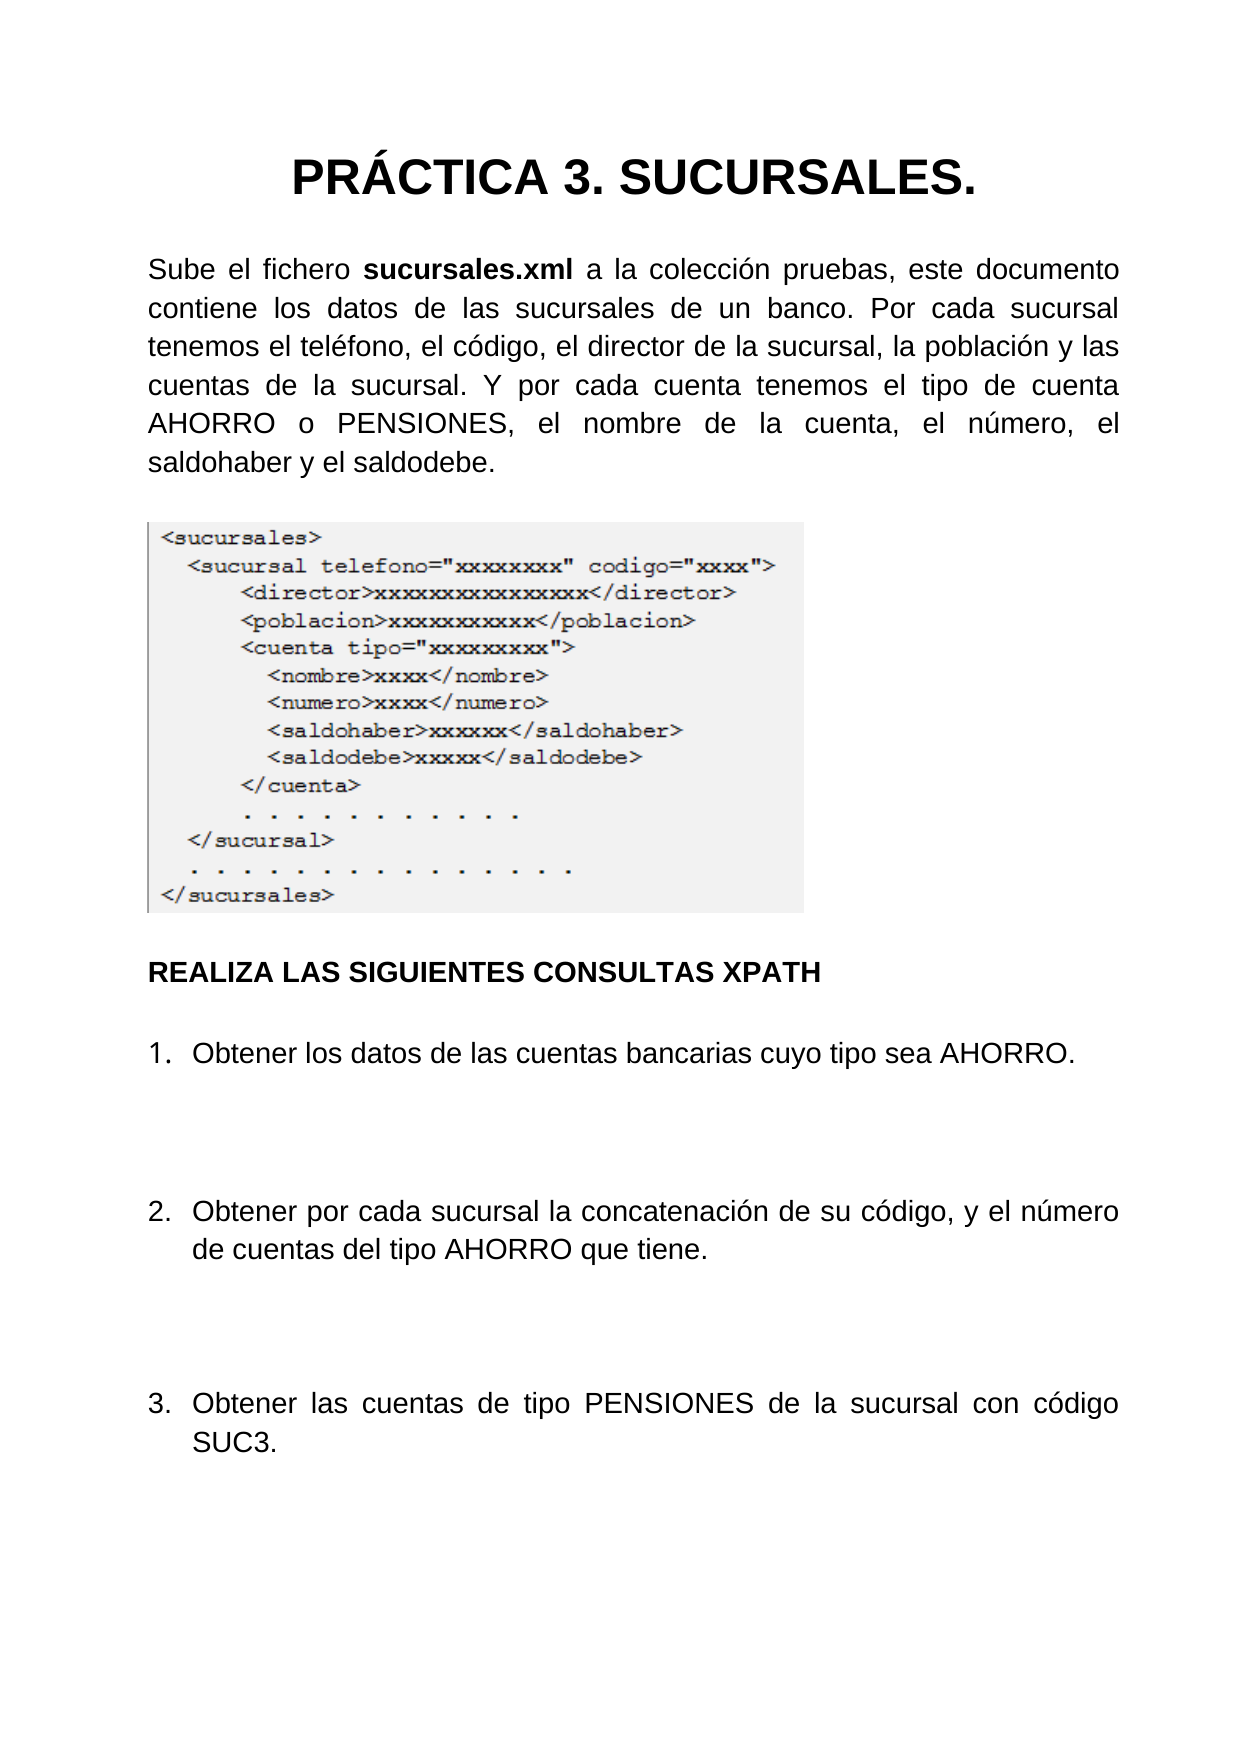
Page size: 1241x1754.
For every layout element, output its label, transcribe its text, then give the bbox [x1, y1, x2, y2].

text PRÁCTICA 3. SUCURSALES. [148, 148, 1121, 205]
text REALIZA LAS SIGUIENTES CONSULTAS XPATH [148, 955, 1121, 989]
list Obtener los datos de las cuentas bancarias cuyo tipo sea AHORRO. [148, 1032, 1121, 1072]
text Sube el fichero sucursales.xml a la colección pruebas, este documento contiene los datos de las sucursales de un banco. Por cada sucursal tenemos el teléfono, el código, el director de la sucursal, la población y las cuentas de la sucursal. Y por cada cuenta tenemos el tipo de cuenta AHORRO o PENSIONES, el nombre de la cuenta, el número, el saldohaber y el saldodebe. [148, 252, 1121, 478]
list Obtener las cuentas de tipo PENSIONES de la sucursal con código SUC3. [148, 1386, 1121, 1458]
list Obtener por cada sucursal la concatenación de su código, y el número de cuentas del tipo AHORRO que tiene. [148, 1194, 1121, 1266]
picture [147, 522, 804, 913]
